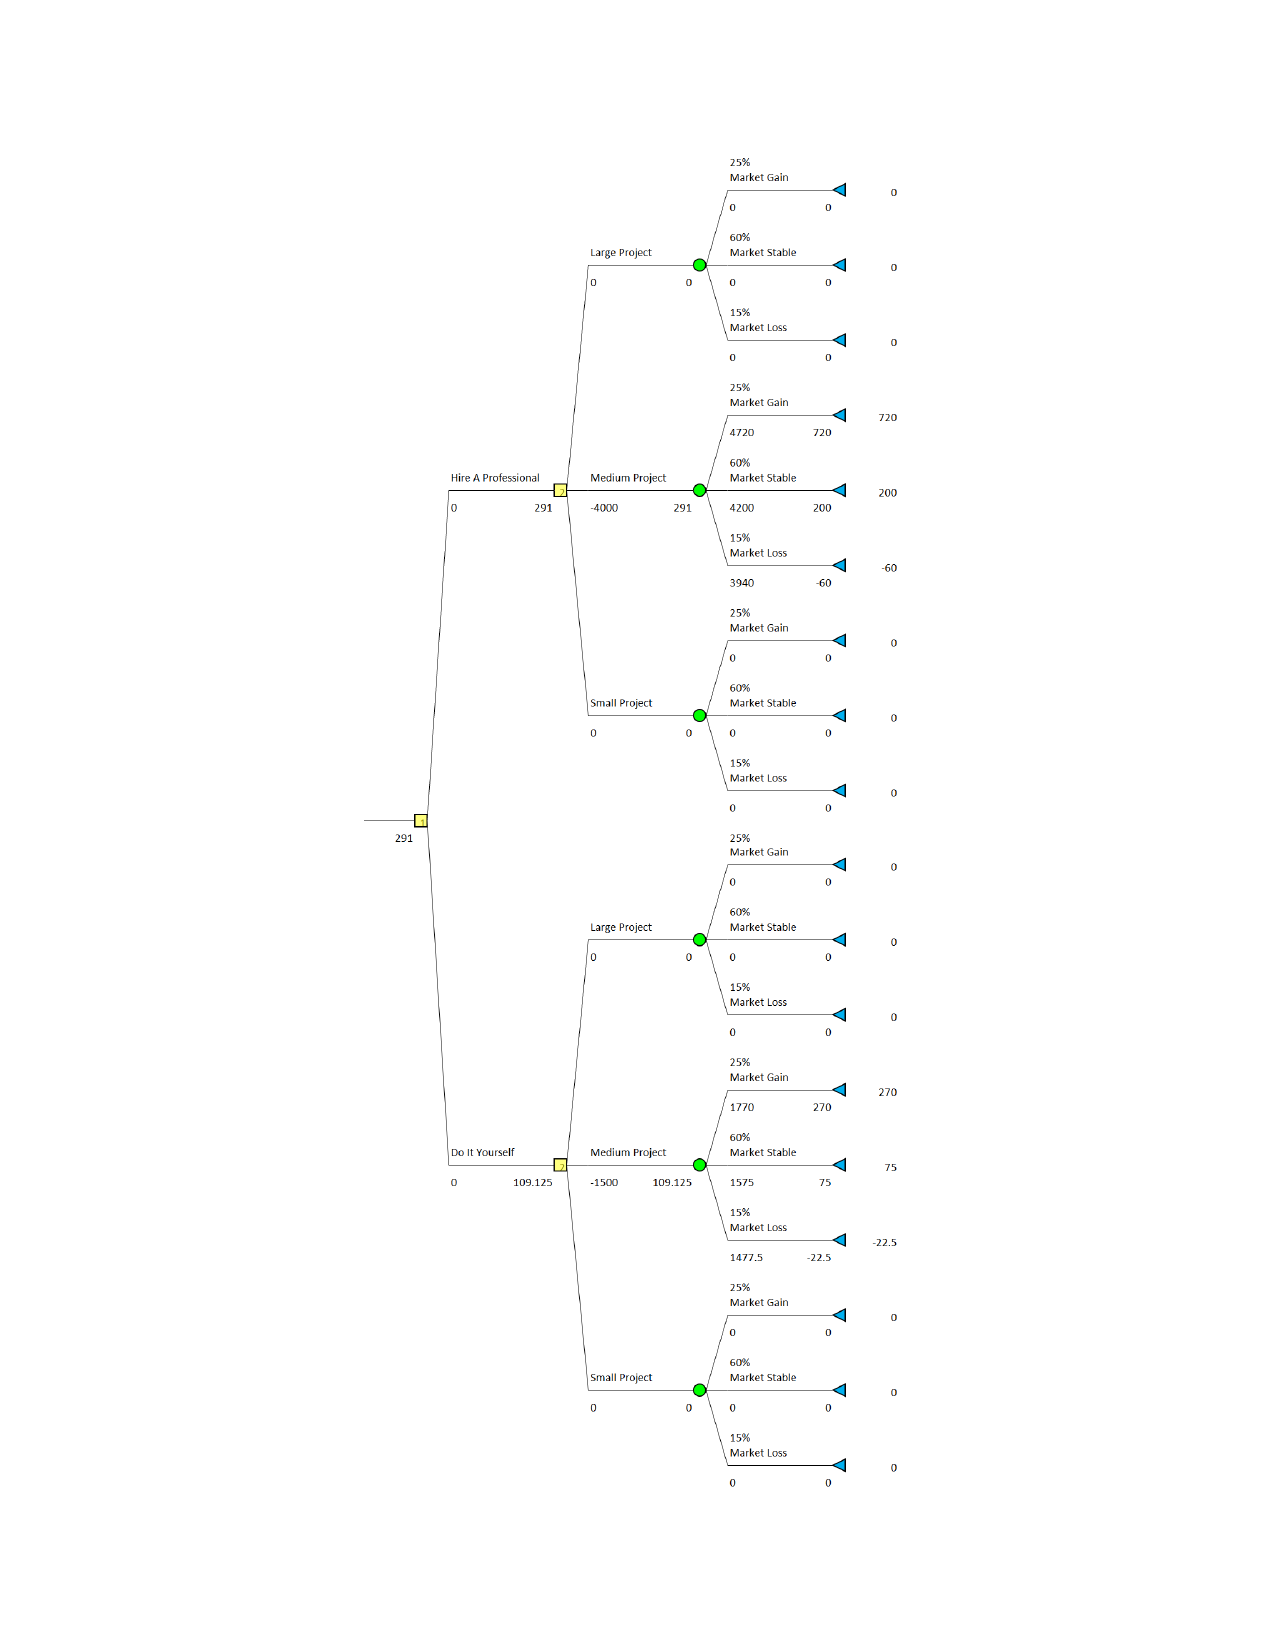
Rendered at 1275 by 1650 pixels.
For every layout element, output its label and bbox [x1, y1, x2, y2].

picture [364, 150, 911, 1500]
